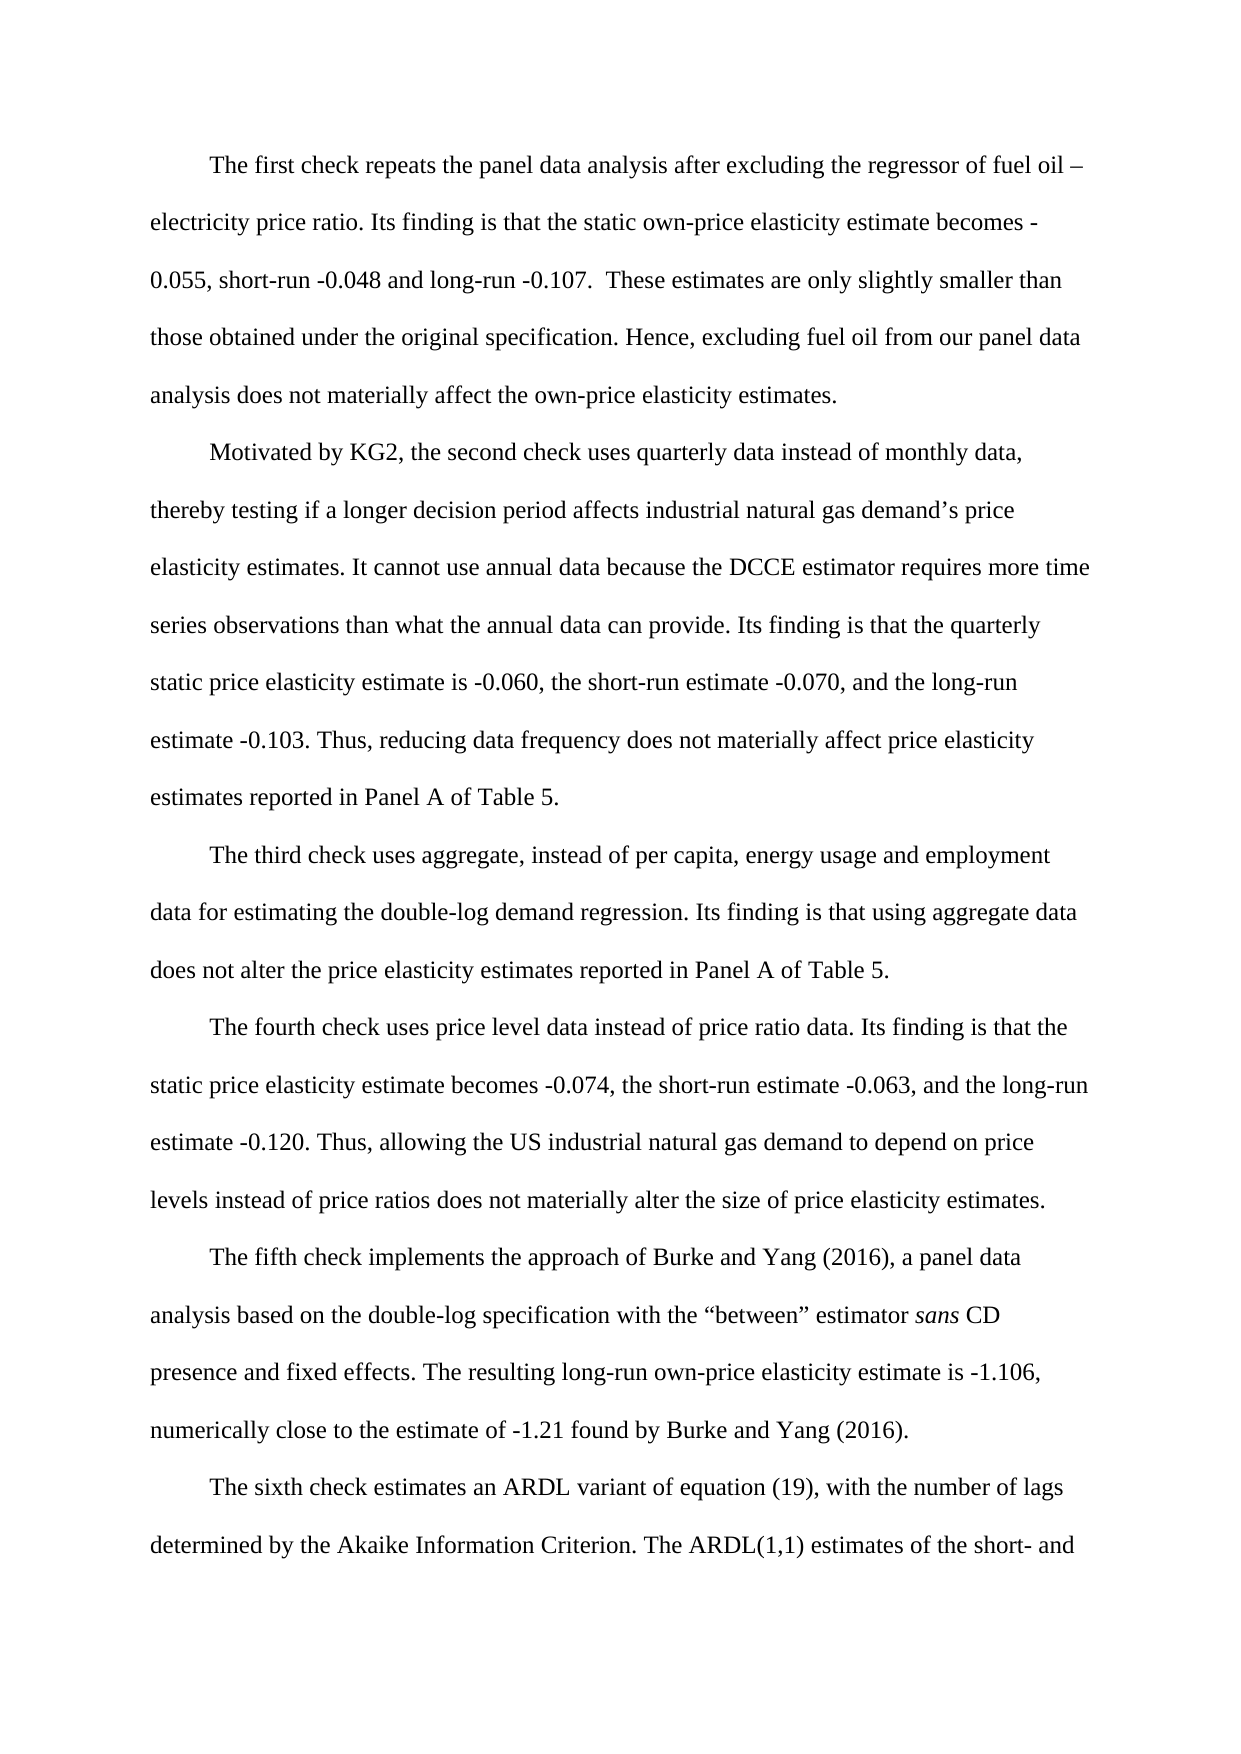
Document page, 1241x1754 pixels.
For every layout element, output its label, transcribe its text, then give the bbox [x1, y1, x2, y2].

text The fourth check uses price level data instead of price ratio data. Its finding is that the static price elasticity estimate becomes -0.074, the short-run estimate -0.063, and the long-run estimate -0.120. Thus, allowing the US industrial natural gas demand to depend on price levels instead of price ratios does not materially alter the size of price elasticity estimates. [150, 1012, 1090, 1214]
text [150, 1472, 1090, 1559]
text The third check uses aggregate, instead of per capita, energy usage and employment data for estimating the double-log demand regression. Its finding is that using aggregate data does not alter the price elasticity estimates reported in Panel A of Table 5. [150, 840, 1090, 984]
text The fifth check implements the approach of Burke and Yang (2016), a panel data analysis based on the double-log specification with the “between” estimator sans CD presence and fixed effects. The resulting long-run own-price elasticity estimate is -1.106, numerically close to the estimate of -1.21 found by Burke and Yang (2016). [150, 1242, 1090, 1444]
text Motivated by KG2, the second check uses quarterly data instead of monthly data, thereby testing if a longer decision period affects industrial natural gas demand’s price elasticity estimates. It cannot use annual data because the DCCE estimator requires more time series observations than what the annual data can provide. Its finding is that the quarterly static price elasticity estimate is -0.060, the short-run estimate -0.070, and the long-run estimate -0.103. Thus, reducing data frequency does not materially affect price elasticity estimates reported in Panel A of Table 5. [150, 437, 1090, 811]
text The first check repeats the panel data analysis after excluding the regressor of fuel oil – electricity price ratio. Its finding is that the static own-price elasticity estimate becomes -0.055, short-run -0.048 and long-run -0.107. These estimates are only slightly smaller than those obtained under the original specification. Hence, excluding fuel oil from our panel data analysis does not materially affect the own-price elasticity estimates. [150, 150, 1090, 409]
